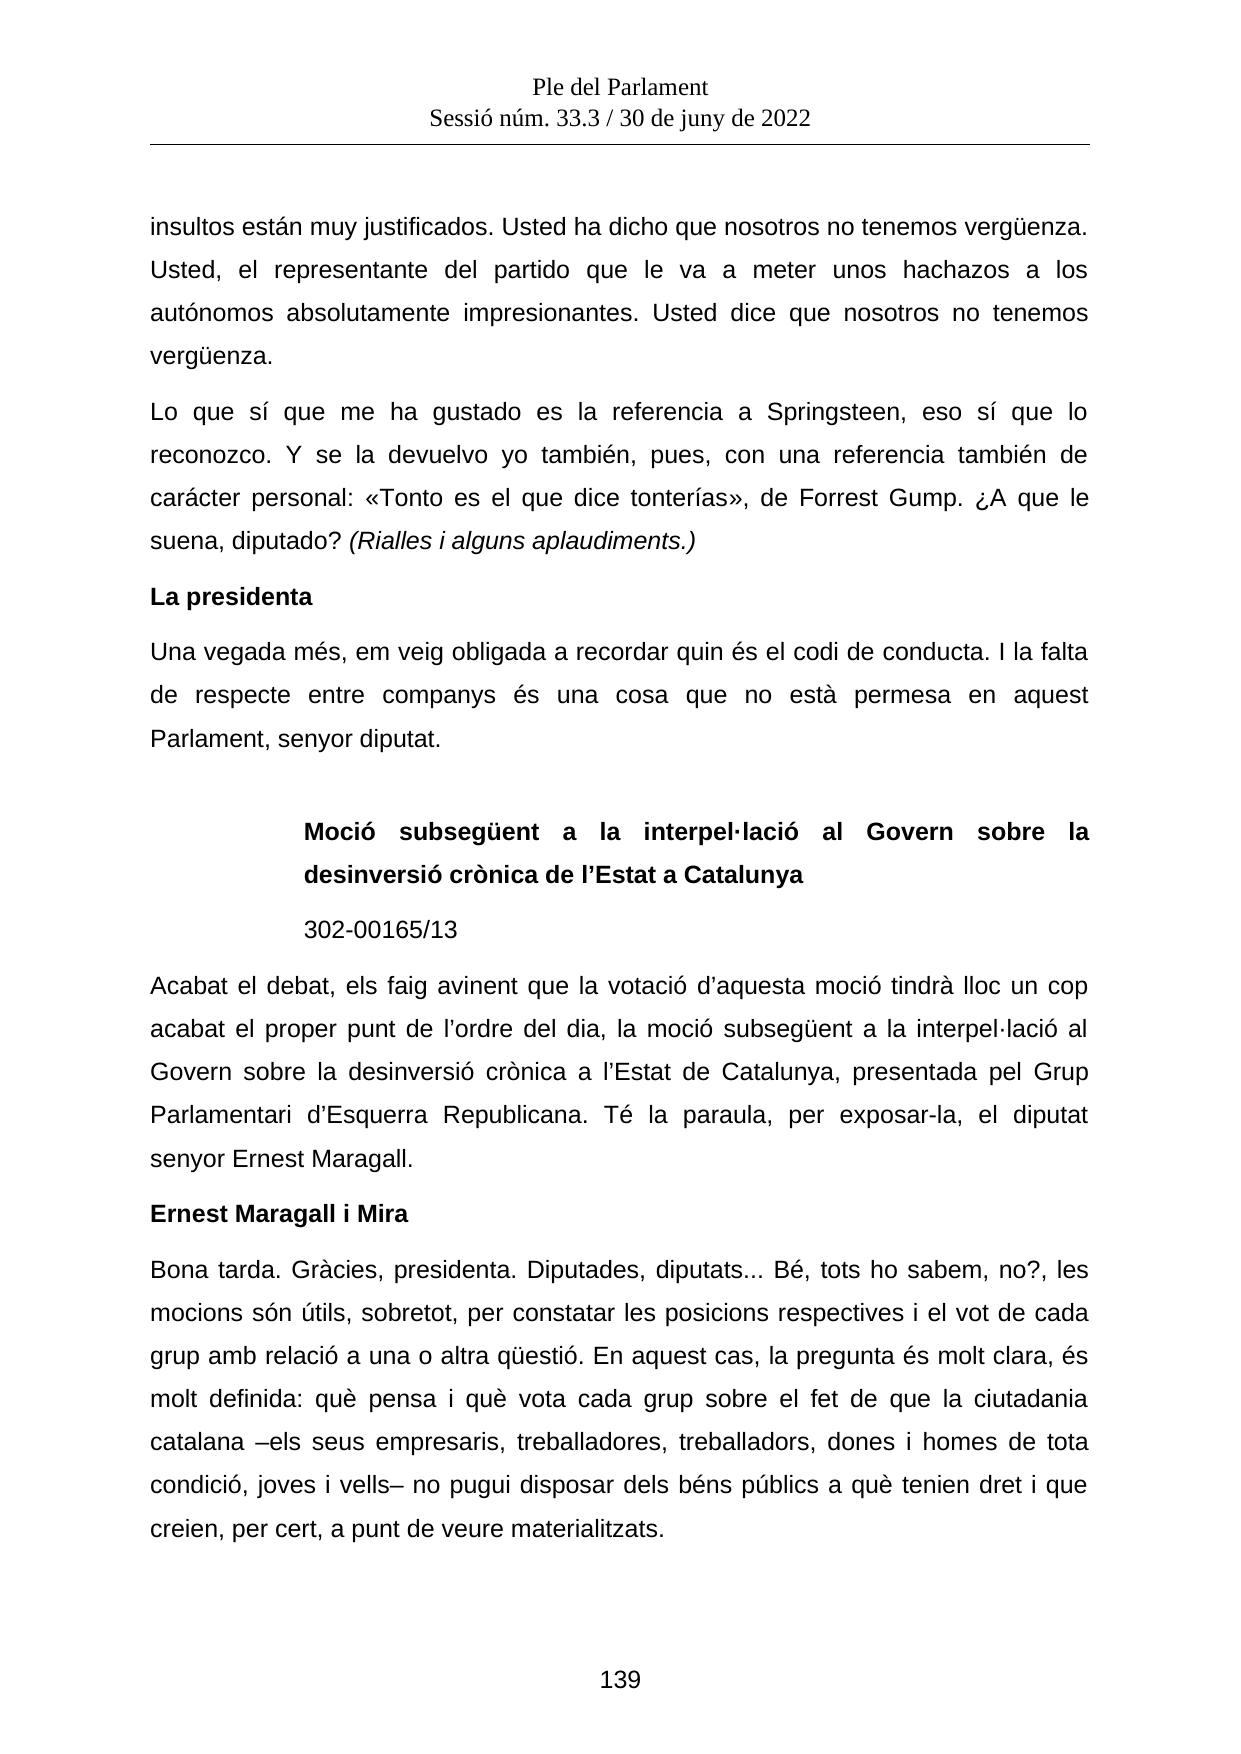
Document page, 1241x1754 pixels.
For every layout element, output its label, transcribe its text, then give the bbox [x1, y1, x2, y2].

text Bona tarda. Gràcies, presidenta. Diputades, diputats... Bé, tots ho sabem, no?, les mocions són útils, sobretot, per constatar les posicions respectives i el vot de cada grup amb relació a una o altra qüestió. En aquest cas, la pregunta és molt clara, és molt definida: què pensa i què vota cada grup sobre el fet de que la ciutadania catalana –els seus empresaris, treballadores, treballadors, dones i homes de tota condició, joves i vells– no pugui disposar dels béns públics a què tenien dret i que creien, per cert, a punt de veure materialitzats. [150, 1255, 1090, 1542]
text Moció subsegüent a la interpel·lació al Govern sobre la desinversió crònica de l’Estat a Catalunya [303, 817, 1090, 889]
text La presidenta [150, 582, 1090, 611]
text 302-00165/13 [303, 916, 1090, 944]
text Lo que sí que me ha gustado es la referencia a Springsteen, eso sí que lo reconozco. Y se la devuelvo yo también, pues, con una referencia también de carácter personal: «Tonto es el que dice tonterías», de Forrest Gump. ¿A que le suena, diputado? (Rialles i alguns aplaudiments.) [150, 397, 1090, 555]
text Ernest Maragall i Mira [150, 1199, 1090, 1228]
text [150, 212, 1090, 370]
text Una vegada més, em veig obligada a recordar quin és el codi de conducta. I la falta de respecte entre companys és una cosa que no està permesa en aquest Parlament, senyor diputat. [150, 637, 1090, 752]
text Acabat el debat, els faig avinent que la votació d’aquesta moció tindrà lloc un cop acabat el proper punt de l’ordre del dia, la moció subsegüent a la interpel·lació al Govern sobre la desinversió crònica a l’Estat de Catalunya, presentada pel Grup Parlamentari d’Esquerra Republicana. Té la paraula, per exposar-la, el diputat senyor Ernest Maragall. [150, 971, 1090, 1172]
